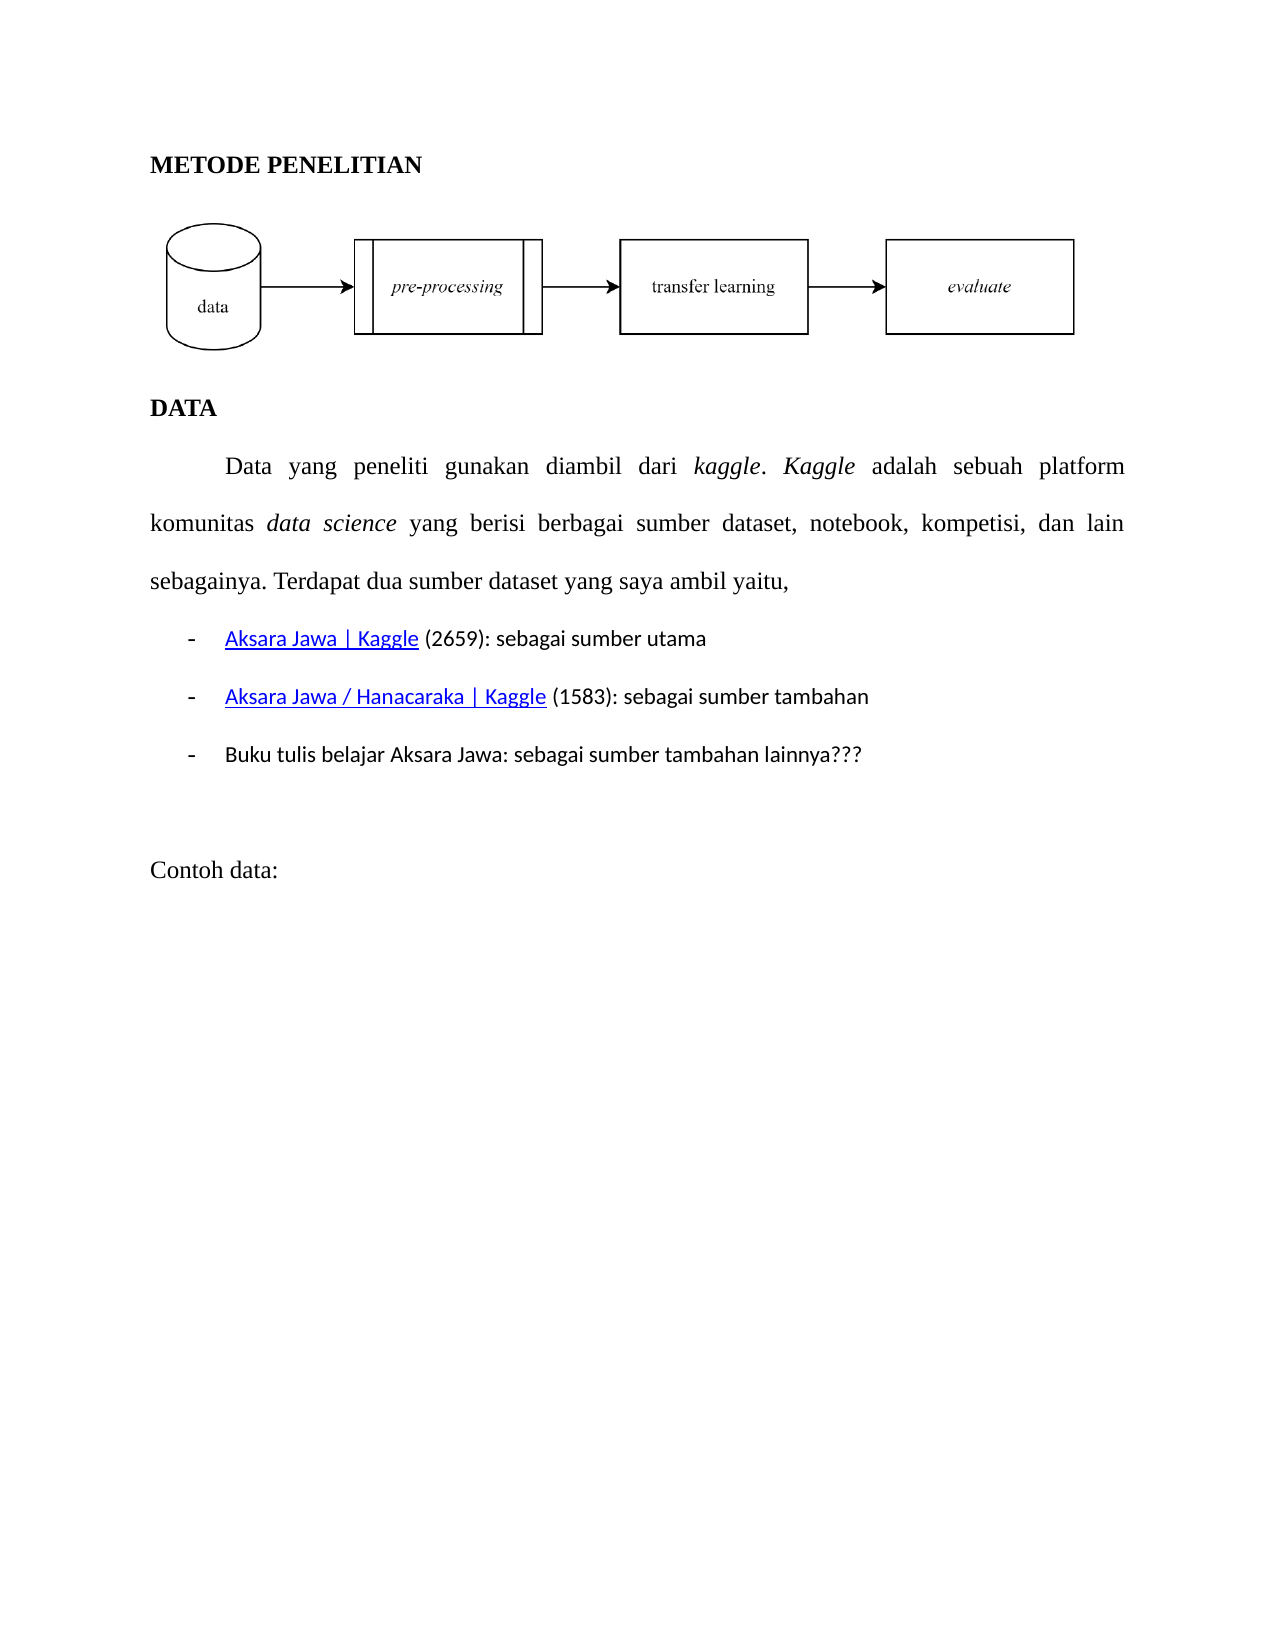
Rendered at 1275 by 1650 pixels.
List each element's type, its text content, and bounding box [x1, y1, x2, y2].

text Contoh data: [150, 855, 1125, 884]
list Aksara Jawa / Hanacaraka | Kaggle (1583): sebagai sumber tambahan [187, 681, 1125, 711]
list Buku tulis belajar Aksara Jawa: sebagai sumber tambahan lainnya??? [187, 739, 1125, 769]
text Data yang peneliti gunakan diambil dari kaggle. Kaggle adalah sebuah platform komunitas data science yang berisi berbagai sumber dataset, notebook, kompetisi, dan lain sebagainya. Terdapat dua sumber dataset yang saya ambil yaitu, [150, 451, 1125, 594]
picture [150, 207, 1089, 366]
text DATA [150, 393, 1125, 422]
text METODE PENELITIAN [150, 150, 1125, 179]
list Aksara Jawa | Kaggle (2659): sebagai sumber utama [187, 623, 1125, 652]
